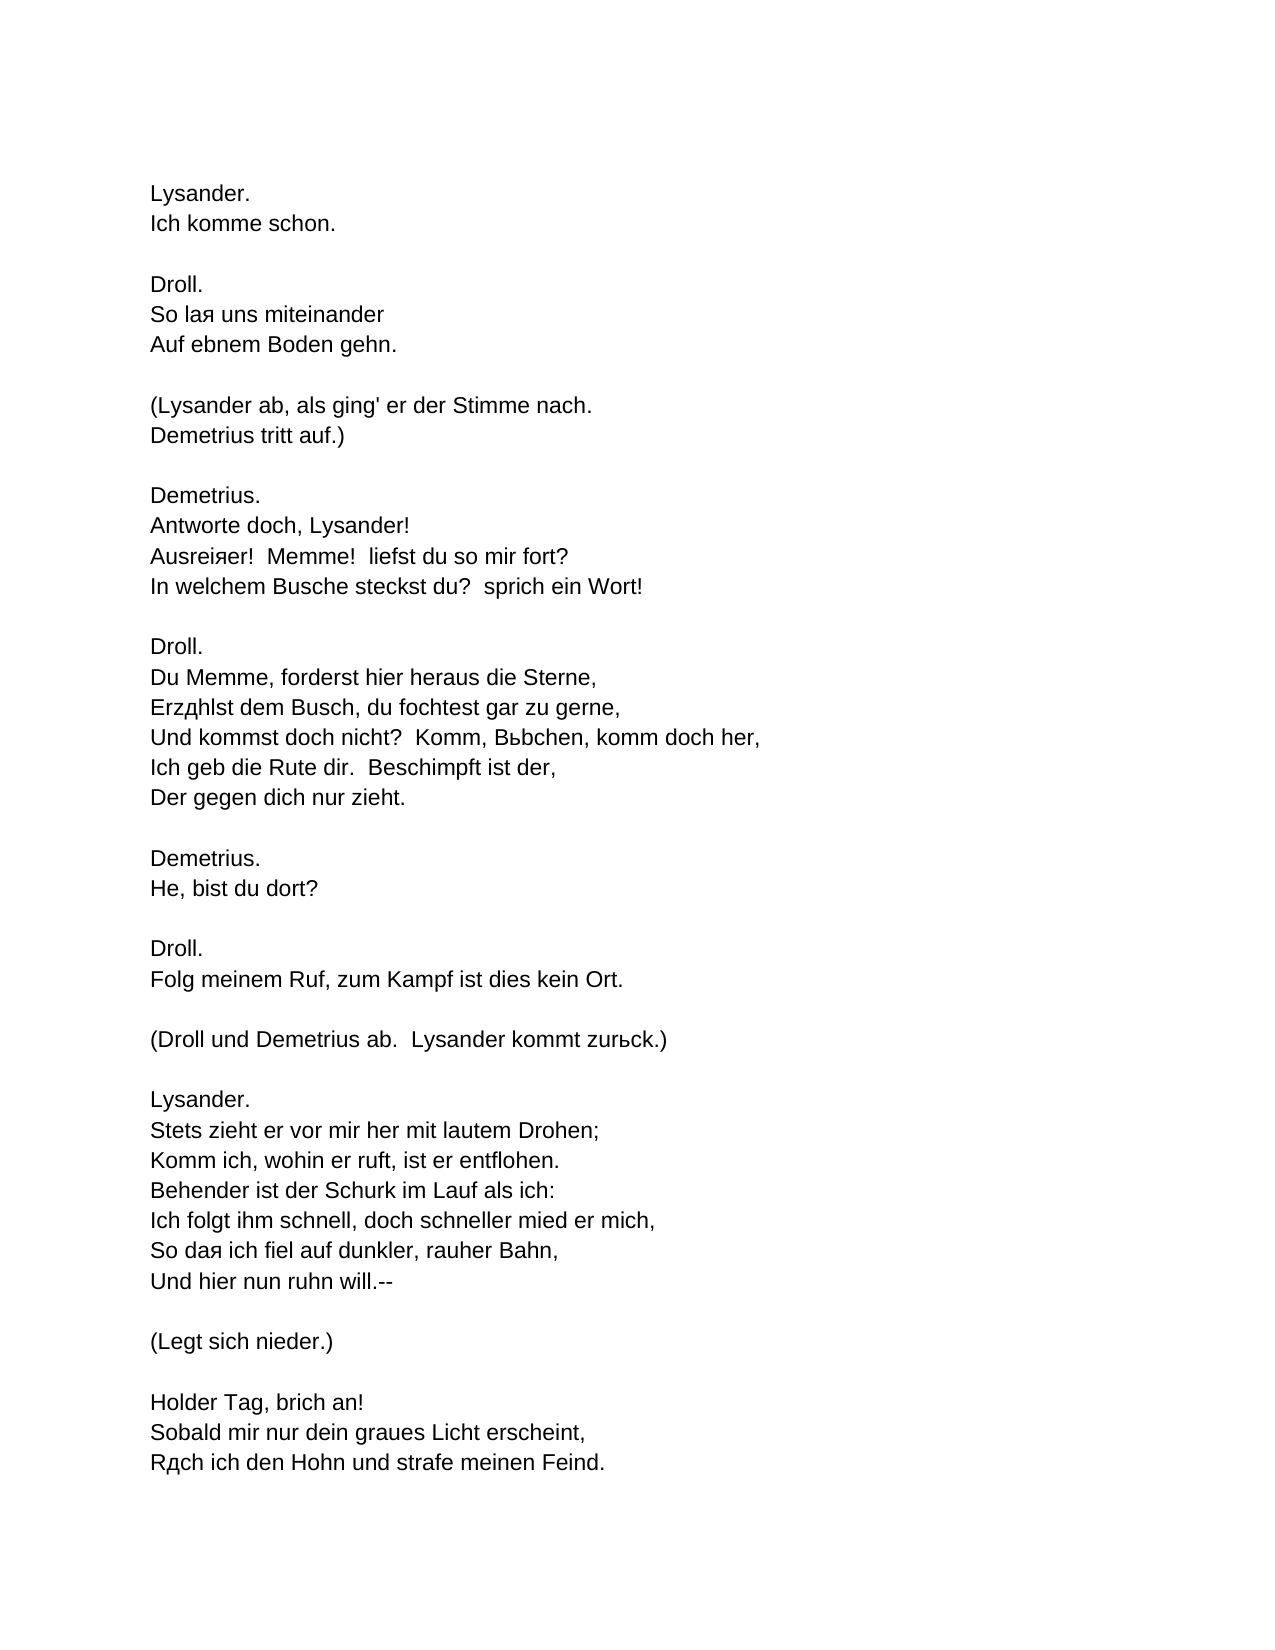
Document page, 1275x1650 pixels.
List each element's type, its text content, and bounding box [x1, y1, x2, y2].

text Der gegen dich nur zieht. [150, 784, 1125, 811]
text In welchem Busche steckst du? sprich ein Wort! [150, 573, 1125, 599]
text Droll. [150, 633, 1125, 660]
text Holder Tag, brich an! [150, 1388, 1125, 1415]
text Auf ebnem Boden gehn. [150, 331, 1125, 358]
text Ich komme schon. [150, 210, 1125, 237]
text Und hier nun ruhn will.-- [150, 1268, 1125, 1294]
text Du Memme, forderst hier heraus die Sterne, [150, 663, 1125, 690]
text (Legt sich nieder.) [150, 1328, 1125, 1354]
text Demetrius tritt auf.) [150, 422, 1125, 448]
text Erzдhlst dem Busch, du fochtest gar zu gerne, [150, 694, 1125, 720]
text Lysander. [150, 1086, 1125, 1113]
text Lysander. [150, 180, 1125, 207]
text Behender ist der Schurk im Lauf als ich: [150, 1177, 1125, 1203]
text (Droll und Demetrius ab. Lysander kommt zurьck.) [150, 1026, 1125, 1052]
text Rдch ich den Hohn und strafe meinen Feind. [150, 1449, 1125, 1475]
text So laя uns miteinander [150, 301, 1125, 327]
text Demetrius. [150, 845, 1125, 871]
text Ich geb die Rute dir. Beschimpft ist der, [150, 754, 1125, 781]
text Droll. [150, 935, 1125, 962]
text He, bist du dort? [150, 875, 1125, 901]
text So daя ich fiel auf dunkler, rauher Bahn, [150, 1237, 1125, 1264]
text Folg meinem Ruf, zum Kampf ist dies kein Ort. [150, 966, 1125, 992]
text Ausreiяer! Memme! liefst du so mir fort? [150, 543, 1125, 569]
text Demetrius. [150, 482, 1125, 509]
text Stets zieht er vor mir her mit lautem Drohen; [150, 1117, 1125, 1143]
text Ich folgt ihm schnell, doch schneller mied er mich, [150, 1207, 1125, 1234]
text Und kommst doch nicht? Komm, Bьbchen, komm doch her, [150, 724, 1125, 750]
text Komm ich, wohin er ruft, ist er entflohen. [150, 1147, 1125, 1173]
text (Lysander ab, als ging' er der Stimme nach. [150, 392, 1125, 418]
text Sobald mir nur dein graues Licht erscheint, [150, 1419, 1125, 1445]
text Droll. [150, 271, 1125, 297]
text Antworte doch, Lysander! [150, 512, 1125, 539]
